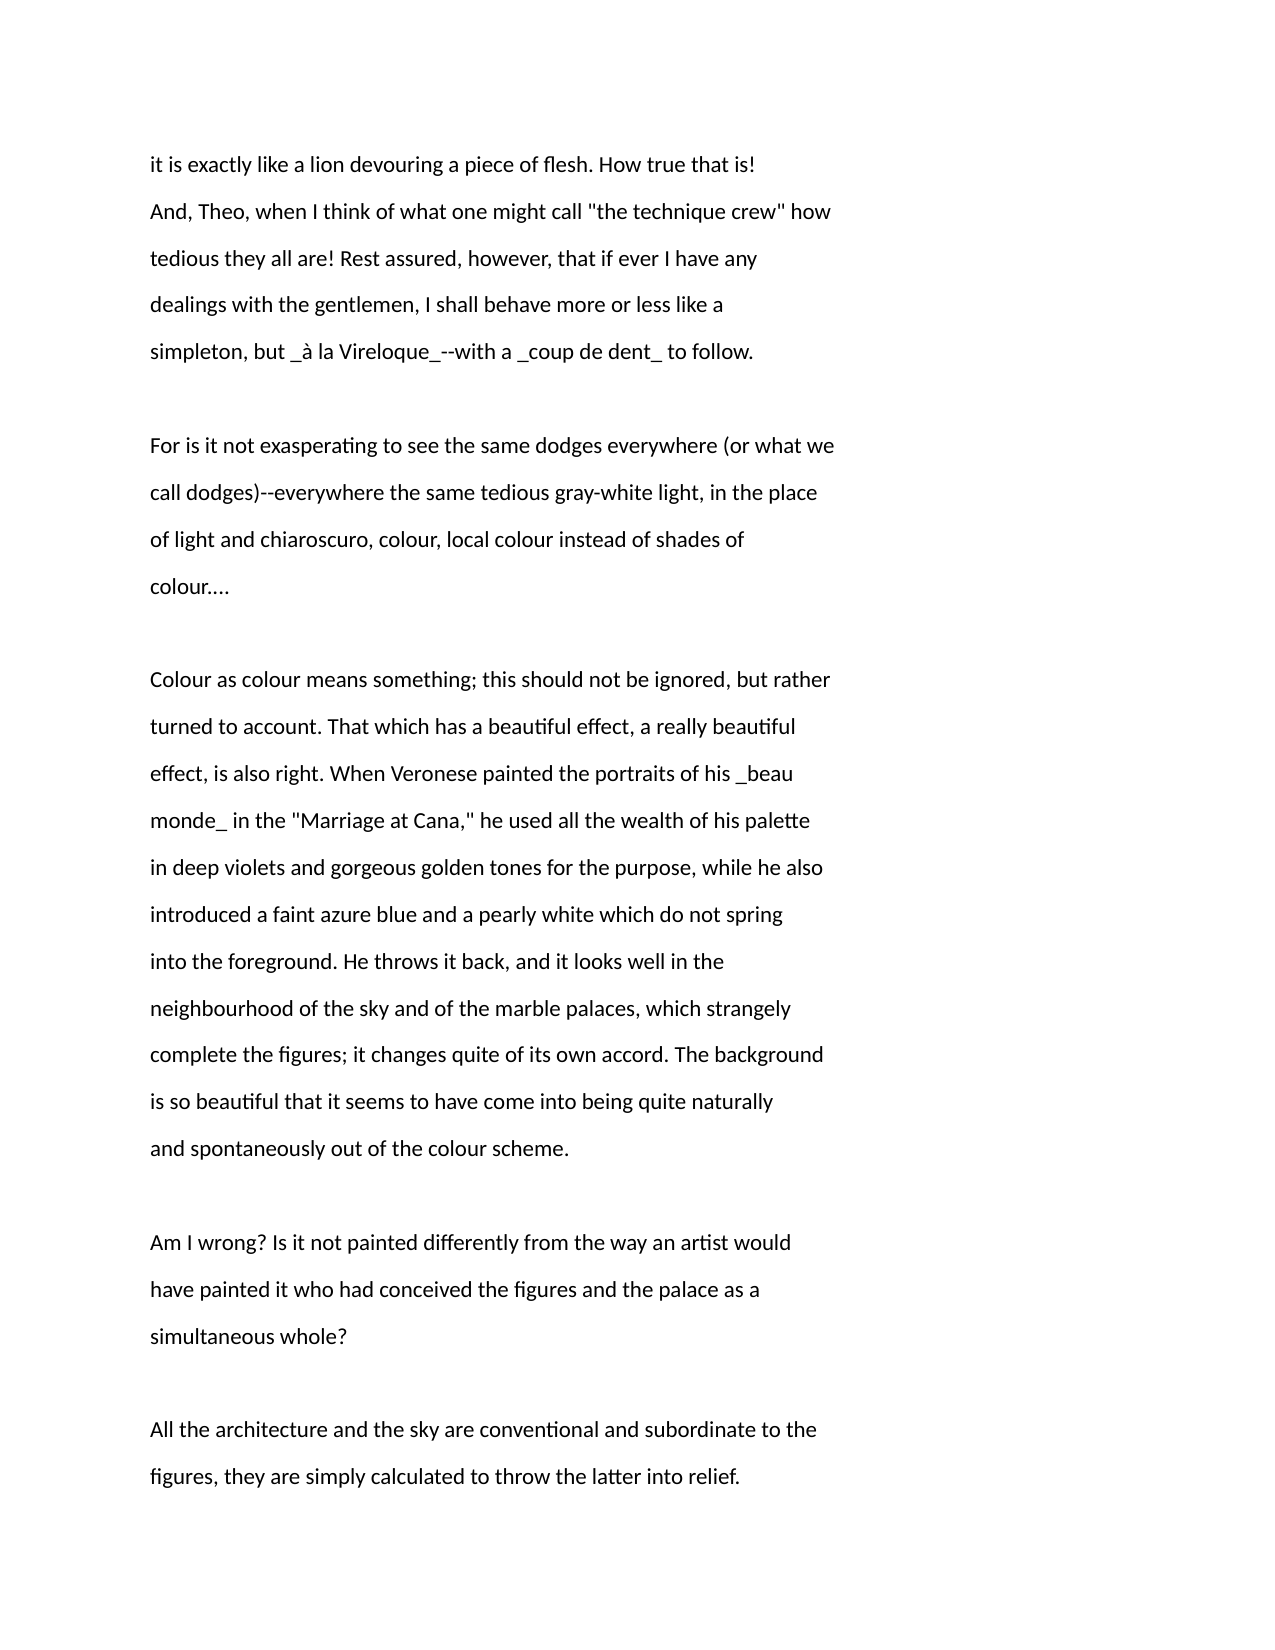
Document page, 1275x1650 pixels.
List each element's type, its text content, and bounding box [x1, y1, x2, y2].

text figures, they are simply calculated to throw the latter into relief. [150, 1462, 1125, 1491]
text call dodges)--everywhere the same tedious gray-white light, in the place [150, 478, 1125, 506]
text effect, is also right. When Veronese painted the portraits of his _beau [150, 759, 1125, 787]
text in deep violets and gorgeous golden tones for the purpose, while he also [150, 853, 1125, 881]
text Colour as colour means something; this should not be ignored, but rather [150, 666, 1125, 694]
text For is it not exasperating to see the same dodges everywhere (or what we [150, 431, 1125, 459]
text simpleton, but _à la Vireloque_--with a _coup de dent_ to follow. [150, 337, 1125, 366]
text colour.... [150, 572, 1125, 600]
text Am I wrong? Is it not painted differently from the way an artist would [150, 1228, 1125, 1256]
text complete the figures; it changes quite of its own accord. The background [150, 1041, 1125, 1069]
text simultaneous whole? [150, 1322, 1125, 1350]
text turned to account. That which has a beautiful effect, a really beautiful [150, 712, 1125, 741]
text And, Theo, when I think of what one might call "the technique crew" how [150, 197, 1125, 225]
text of light and chiaroscuro, colour, local colour instead of shades of [150, 525, 1125, 553]
text neighbourhood of the sky and of the marble palaces, which strangely [150, 994, 1125, 1022]
text it is exactly like a lion devouring a piece of flesh. How true that is! [150, 150, 1125, 178]
text and spontaneously out of the colour scheme. [150, 1134, 1125, 1162]
text monde_ in the "Marriage at Cana," he used all the wealth of his palette [150, 806, 1125, 834]
text tedious they all are! Rest assured, however, that if ever I have any [150, 244, 1125, 272]
text is so beautiful that it seems to have come into being quite naturally [150, 1087, 1125, 1116]
text into the foreground. He throws it back, and it looks well in the [150, 947, 1125, 975]
text have painted it who had conceived the figures and the palace as a [150, 1275, 1125, 1303]
text dealings with the gentlemen, I shall behave more or less like a [150, 291, 1125, 319]
text introduced a faint azure blue and a pearly white which do not spring [150, 900, 1125, 928]
text All the architecture and the sky are conventional and subordinate to the [150, 1416, 1125, 1444]
